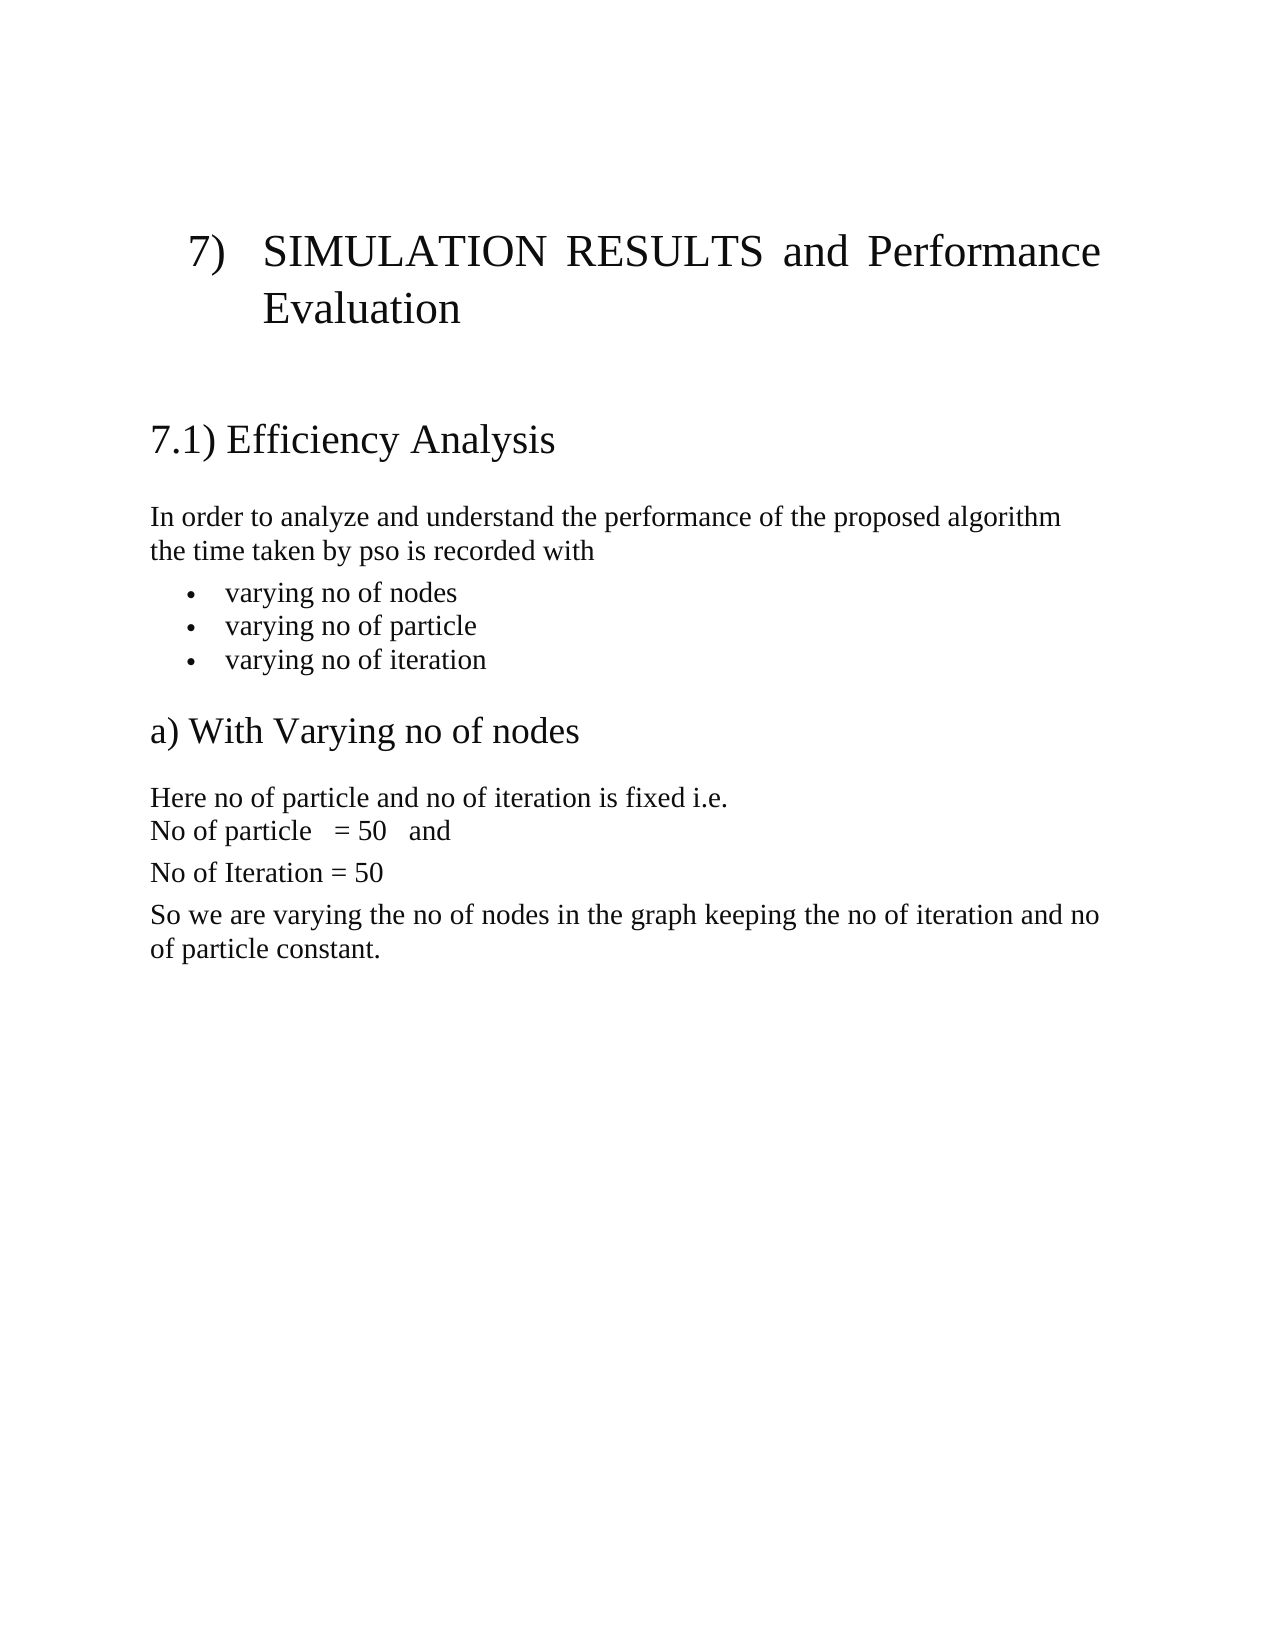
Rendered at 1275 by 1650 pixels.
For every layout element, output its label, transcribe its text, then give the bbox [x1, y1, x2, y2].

list varying no of particle [187, 608, 1102, 642]
text In order to analyze and understand the performance of the proposed algorithm the time taken by pso is recorded with [150, 499, 1102, 566]
text 7.1) Efficiency Analysis [150, 415, 1102, 491]
text No of particle = 50 and [150, 813, 1102, 847]
text Here no of particle and no of iteration is fixed i.e. [150, 780, 1102, 813]
text So we are varying the no of nodes in the graph keeping the no of iteration and no of particle constant. [150, 897, 1102, 964]
list varying no of nodes [187, 575, 1102, 608]
list varying no of iteration [187, 642, 1102, 675]
text No of Iteration = 50 [150, 855, 1102, 889]
list SIMULATION RESULTS and Performance Evaluation [187, 223, 1102, 333]
text a) With Varying no of nodes [150, 709, 1102, 752]
